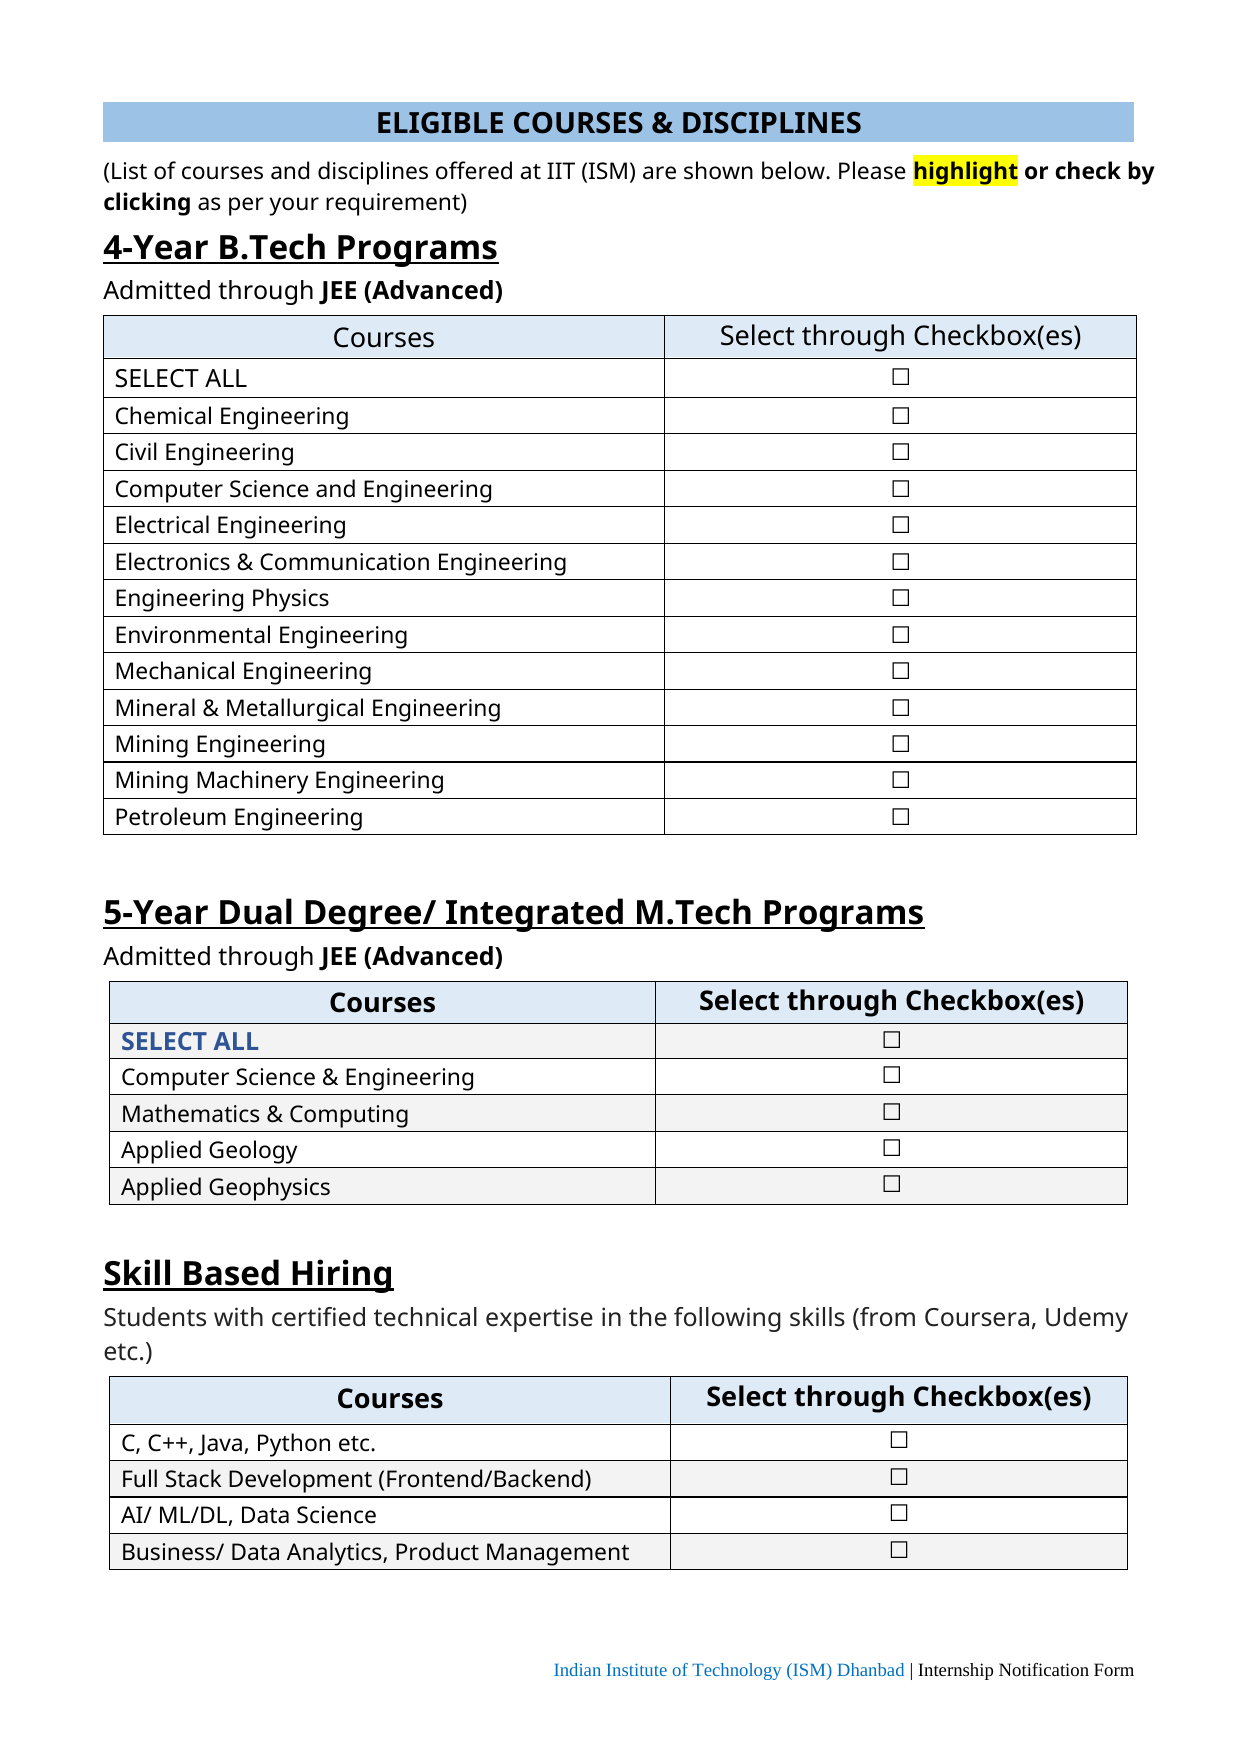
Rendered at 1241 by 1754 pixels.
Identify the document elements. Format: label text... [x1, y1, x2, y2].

table_cell Computer Science & Engineering [110, 1059, 655, 1094]
table_cell SELECT ALL [104, 359, 664, 397]
table_cell Computer Science and Engineering [104, 471, 664, 506]
table_cell Engineering Physics [104, 580, 664, 616]
table_cell Applied Geophysics [110, 1168, 655, 1204]
table_header Courses [110, 1377, 670, 1423]
table_cell Business/ Data Analytics, Product Management [110, 1534, 670, 1569]
table_cell Electronics & Communication Engineering [104, 544, 664, 579]
table_cell Mechanical Engineering [104, 653, 664, 688]
table_cell Mineral & Metallurgical Engineering [104, 690, 664, 725]
table_header Select through Checkbox(es) [665, 316, 1136, 357]
table_cell Environmental Engineering [104, 617, 664, 652]
text 4-Year B.Tech Programs [103, 223, 1153, 269]
table_cell Full Stack Development (Frontend/Backend) [110, 1461, 670, 1496]
table_cell Petroleum Engineering [104, 799, 664, 834]
table_cell AI/ ML/DL, Data Science [110, 1498, 670, 1533]
table_cell Applied Geology [110, 1132, 655, 1167]
table_cell Civil Engineering [104, 434, 664, 470]
text Students with certified technical expertise in the following skills (from Coursera, Udemy etc.) [152, 1300, 1154, 1368]
table_cell Electrical Engineering [104, 507, 664, 543]
table_header Courses [104, 316, 664, 357]
text (List of courses and disciplines offered at IIT (ISM) are shown below. Please highlight or check by clicking as per your requirement) [103, 155, 1200, 217]
table_cell Mining Engineering [104, 726, 664, 761]
text Skill Based Hiring [103, 1250, 1153, 1296]
table_header Courses [110, 982, 655, 1023]
table_cell Mathematics & Computing [110, 1095, 655, 1131]
text ELIGIBLE COURSES & DISCIPLINES [103, 102, 1134, 142]
table_cell SELECT ALL [110, 1024, 655, 1058]
table_cell C, C++, Java, Python etc. [110, 1425, 670, 1460]
text Admitted through JEE (Advanced) [103, 938, 1154, 972]
table_cell Chemical Engineering [104, 398, 664, 433]
text Admitted through JEE (Advanced) [103, 273, 1154, 307]
text 5-Year Dual Degree/ Integrated M.Tech Programs [103, 889, 1154, 934]
table_header Select through Checkbox(es) [656, 982, 1127, 1023]
table_header Select through Checkbox(es) [671, 1377, 1127, 1423]
table_cell Mining Machinery Engineering [104, 763, 664, 798]
